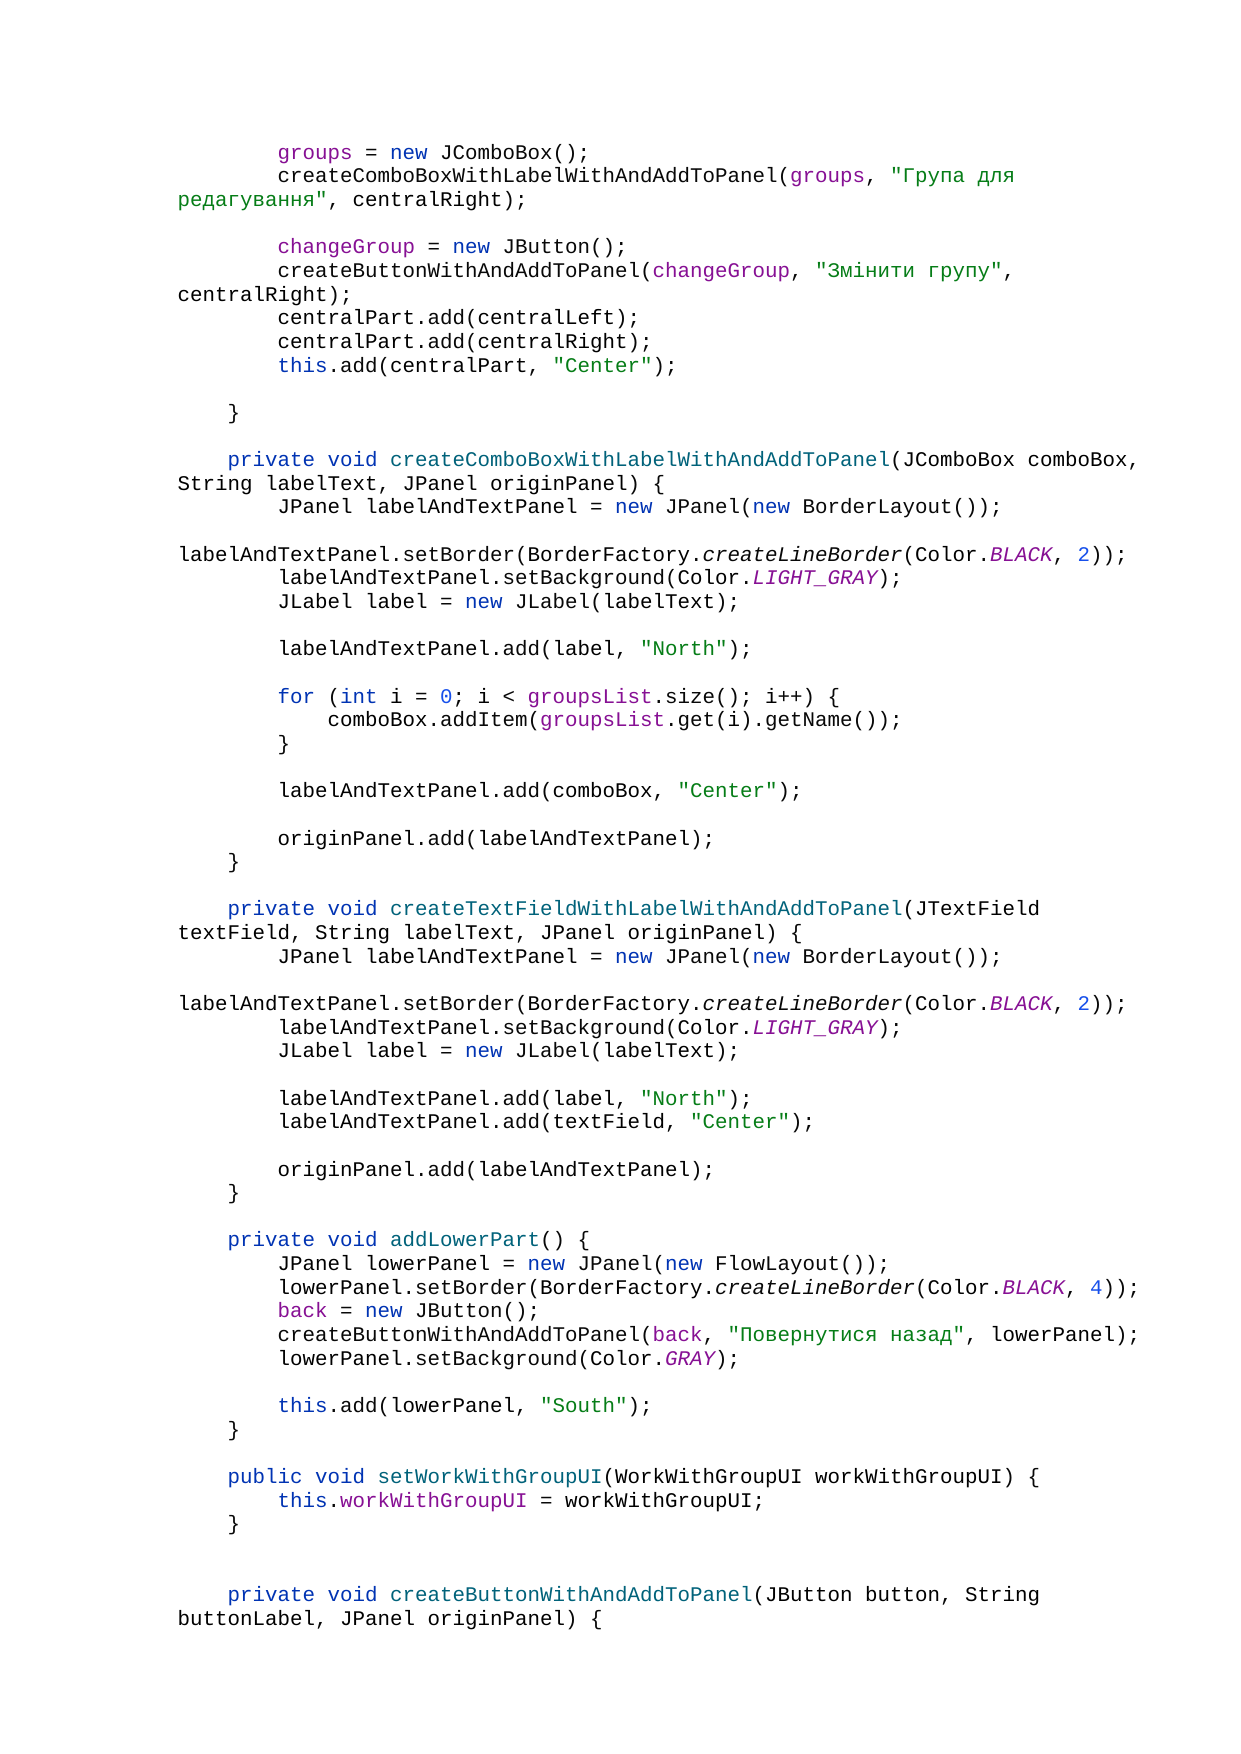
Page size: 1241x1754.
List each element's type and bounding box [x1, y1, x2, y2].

text [177, 118, 1152, 1631]
